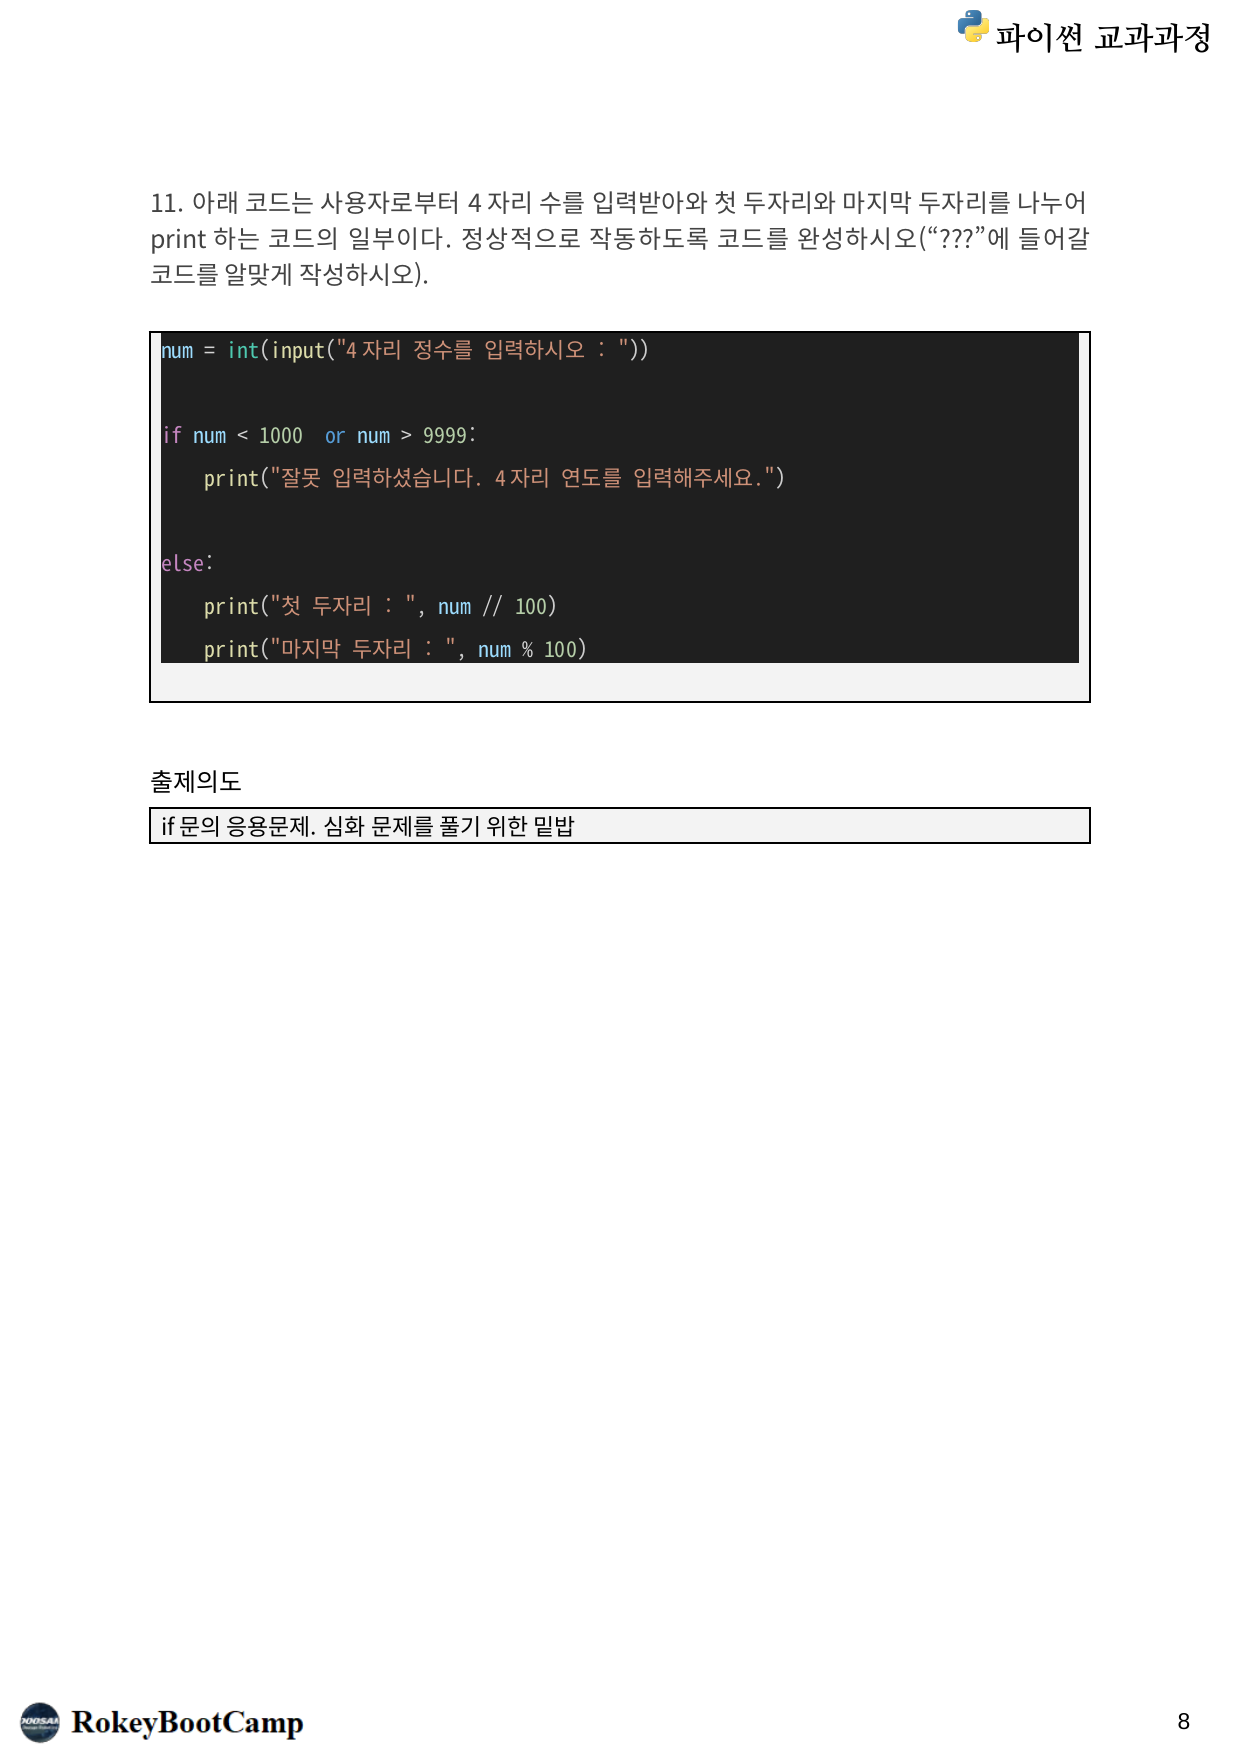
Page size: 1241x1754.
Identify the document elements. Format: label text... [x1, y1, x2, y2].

picture [957, 10, 989, 42]
table_header num = int(input("4자리 정수를 입력하시오 : ")) if num < 1000 or num > 9999: print("잘못 입력하셨습니다. 4자리 연도를 입력해주세요.") else: print("첫 두자리 : ", num // 100) print("마지막 두자리 : ", num % 100) [151, 333, 1089, 701]
subtitle 11. 아래 코드는 사용자로부터 4자리 수를 입력받아와 첫 두자리와 마지막 두자리를 나누어 print하는 코드의 일부이다. 정상적으로 작동하도록 코드를 완성하시오(“???”에 들어갈 코드를 알맞게 작성하시오). [150, 183, 1090, 292]
table_header if문의 응용문제. 심화 문제를 풀기 위한 밑밥 [151, 809, 1089, 842]
subtitle 출제의도 [150, 762, 1090, 798]
picture [14, 1693, 311, 1748]
